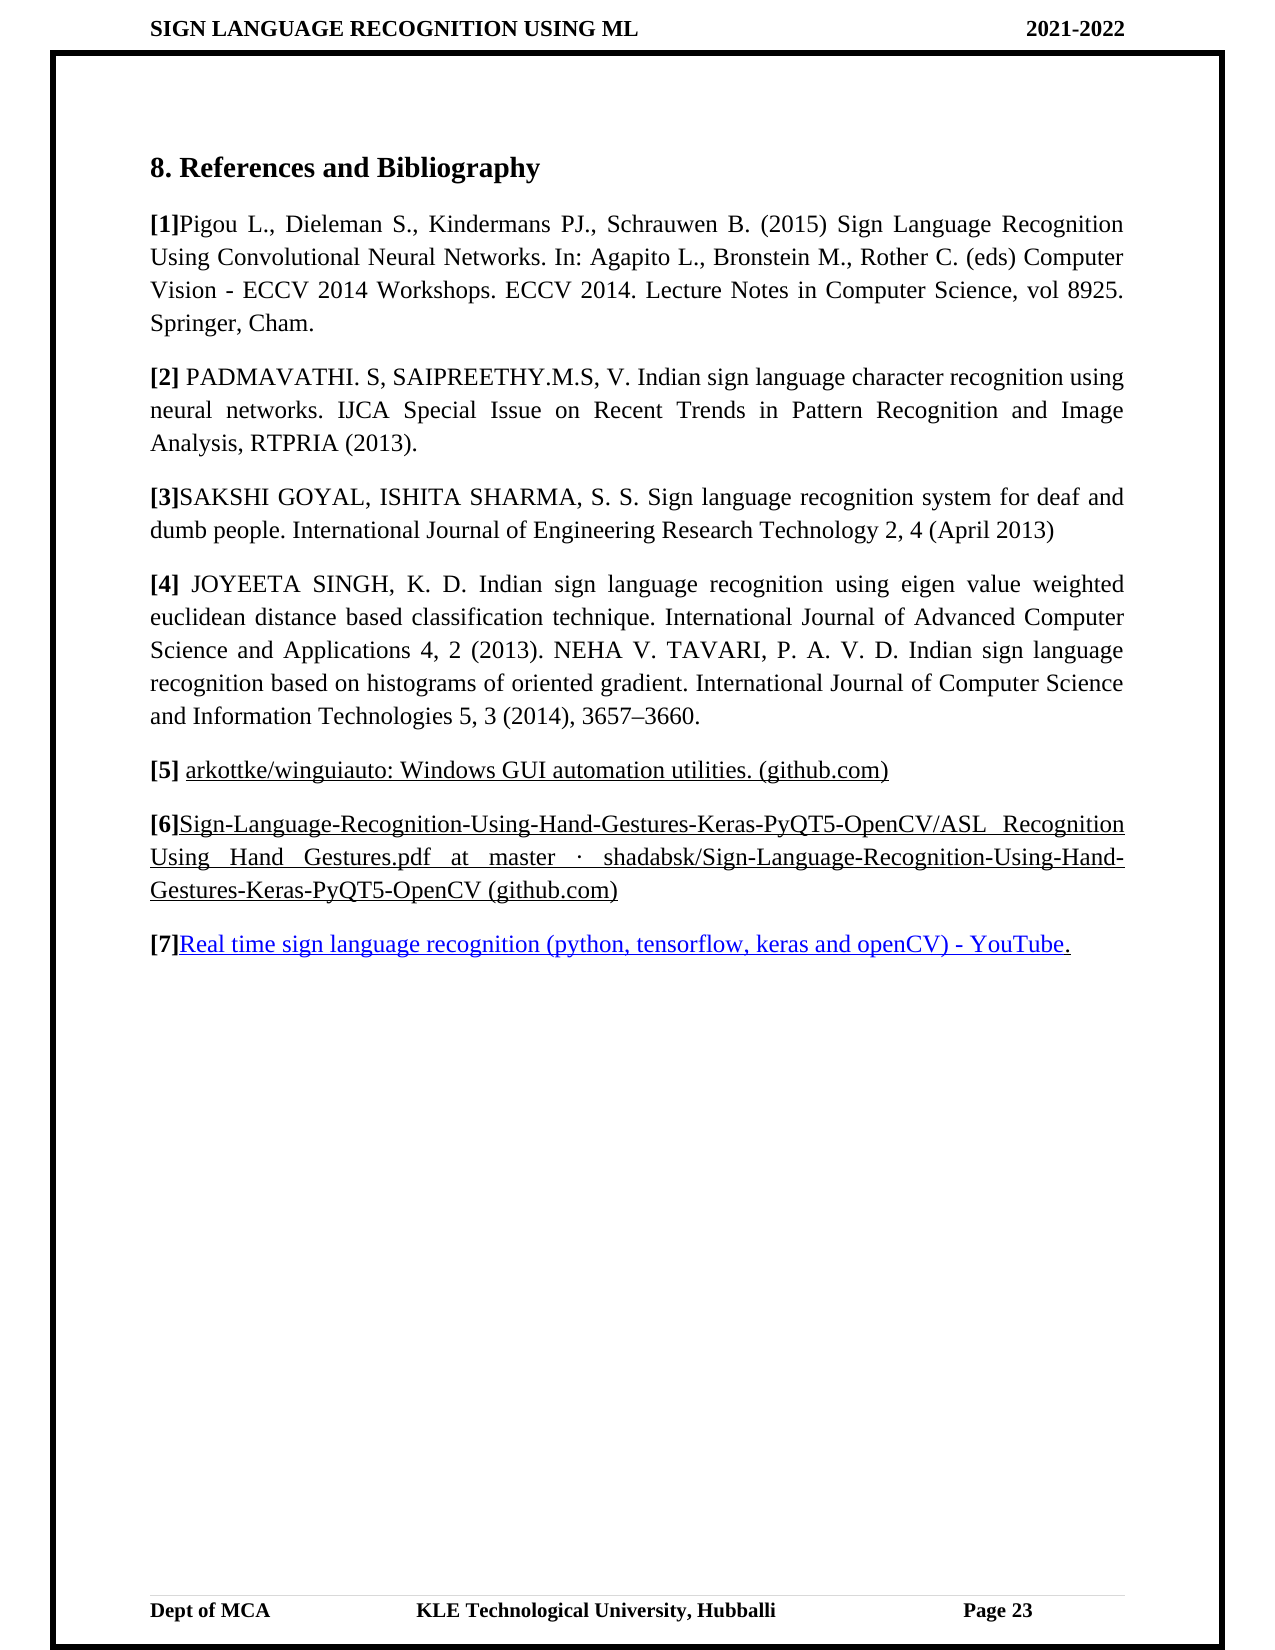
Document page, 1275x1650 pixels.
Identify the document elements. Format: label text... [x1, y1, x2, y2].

text [4] JOYEETA SINGH, K. D. Indian sign language recognition using eigen value weighted euclidean distance based classification technique. International Journal of Advanced Computer Science and Applications 4, 2 (2013). NEHA V. TAVARI, P. A. V. D. Indian sign language recognition based on histograms of oriented gradient. International Journal of Computer Science and Information Technologies 5, 3 (2014), 3657–3660. [150, 569, 1125, 730]
text [2] PADMAVATHI. S, SAIPREETHY.M.S, V. Indian sign language character recognition using neural networks. IJCA Special Issue on Recent Trends in Pattern Recognition and Image Analysis, RTPRIA (2013). [150, 362, 1125, 457]
text [7]Real time sign language recognition (python, tensorflow, keras and openCV) - YouTube. [150, 929, 1125, 957]
text [5] arkottke/winguiauto: Windows GUI automation utilities. (github.com) [150, 755, 1125, 784]
text [1]Pigou L., Dieleman S., Kindermans PJ., Schrauwen B. (2015) Sign Language Recognition Using Convolutional Neural Networks. In: Agapito L., Bronstein M., Rother C. (eds) Computer Vision - ECCV 2014 Workshops. ECCV 2014. Lecture Notes in Computer Science, vol 8925. Springer, Cham. [150, 209, 1125, 337]
text 8. References and Bibliography [150, 150, 1125, 183]
text [6]Sign-Language-Recognition-Using-Hand-Gestures-Keras-PyQT5-OpenCV/ASL Recognition Using Hand Gestures.pdf at master · shadabsk/Sign-Language-Recognition-Using-Hand-Gestures-Keras-PyQT5-OpenCV (github.com) [150, 809, 1125, 867]
text [3]SAKSHI GOYAL, ISHITA SHARMA, S. S. Sign language recognition system for deaf and dumb people. International Journal of Engineering Research Technology 2, 4 (April 2013) [150, 482, 1125, 544]
text [6]Sign-Language-Recognition-Using-Hand-Gestures-Keras-PyQT5-OpenCV/ASL Recognition Using Hand Gestures.pdf at master · shadabsk/Sign-Language-Recognition-Using-Hand-Gestures-Keras-PyQT5-OpenCV (github.com) [150, 868, 1125, 904]
